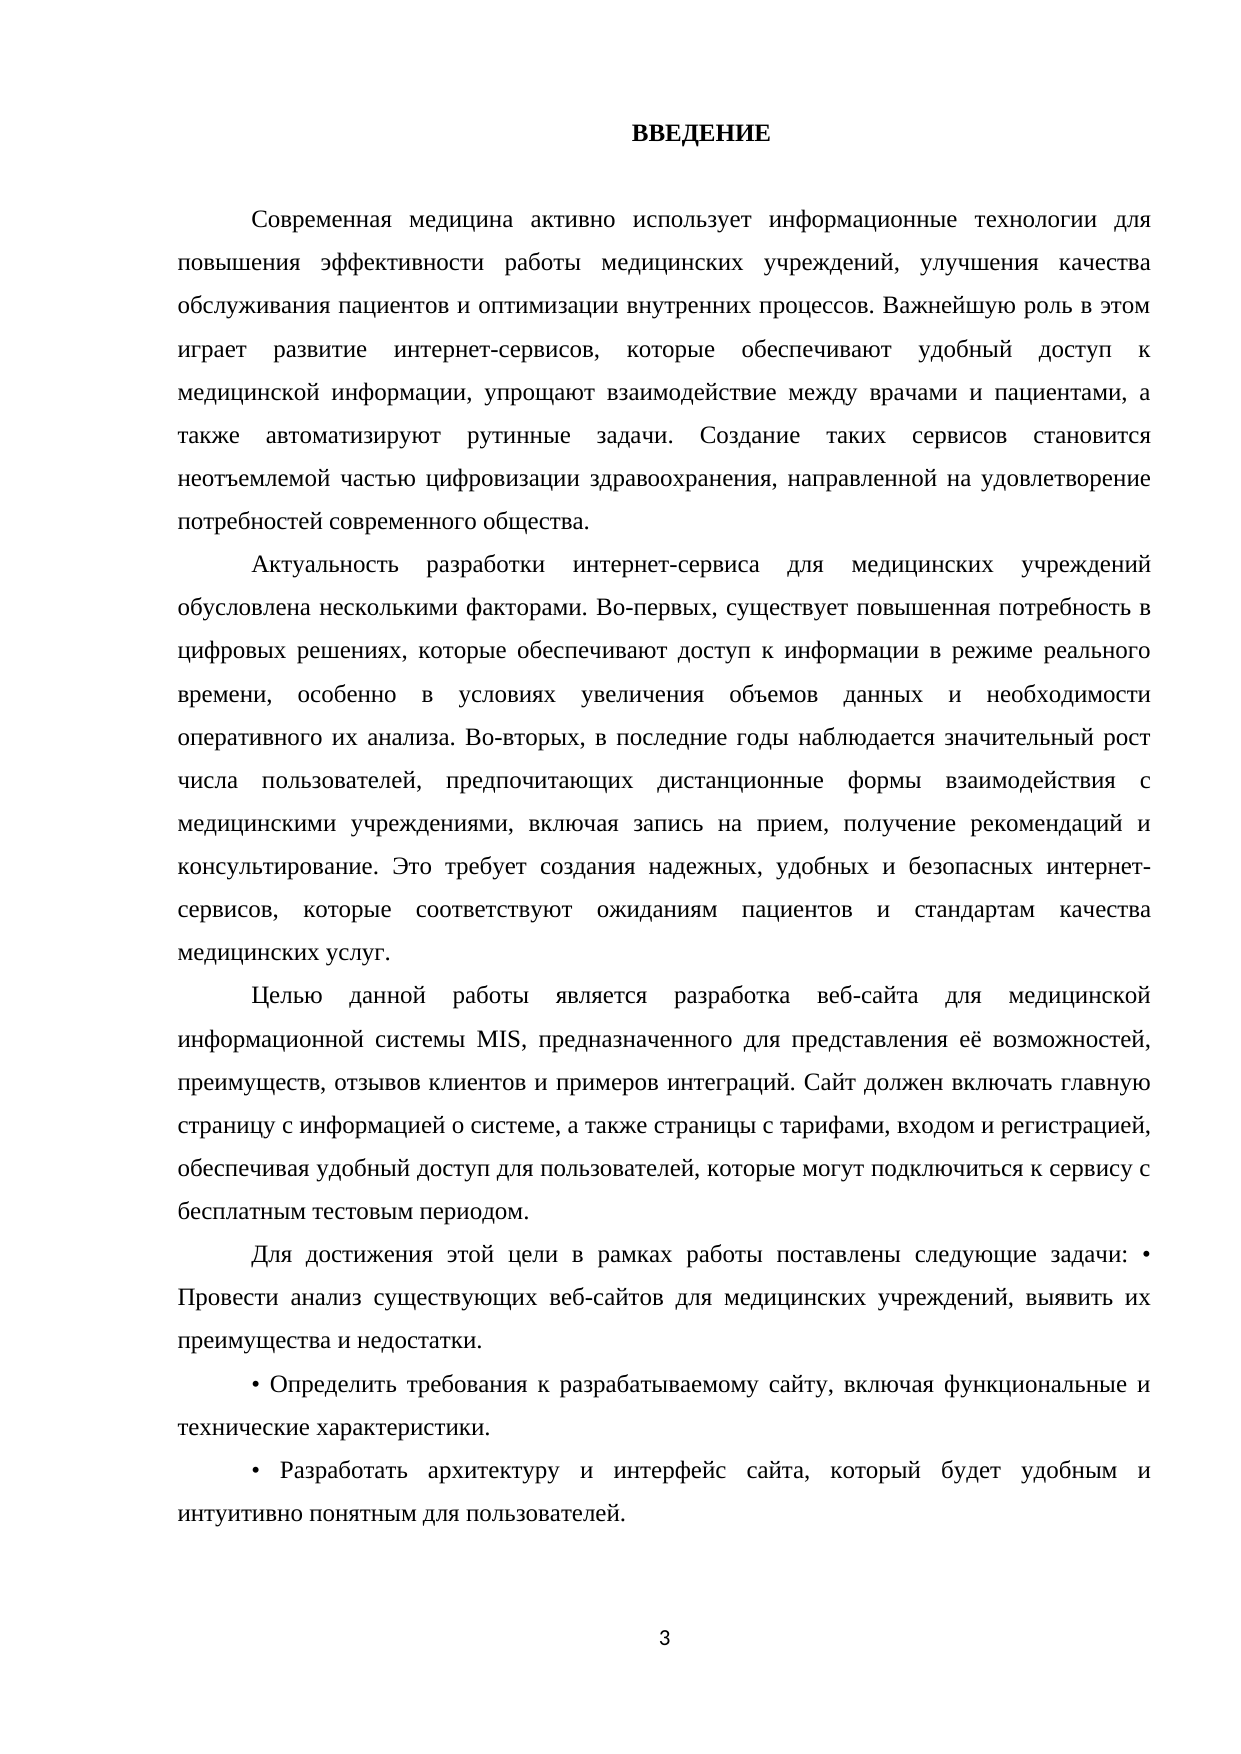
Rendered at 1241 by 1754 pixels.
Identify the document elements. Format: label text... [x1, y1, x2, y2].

text • Определить требования к разрабатываемому сайту, включая функциональные и технические характеристики. [177, 1369, 1152, 1441]
text Современная медицина активно использует информационные технологии для повышения эффективности работы медицинских учреждений, улучшения качества обслуживания пациентов и оптимизации внутренних процессов. Важнейшую роль в этом играет развитие интернет-сервисов, которые обеспечивают удобный доступ к медицинской информации, упрощают взаимодействие между врачами и пациентами, а также автоматизируют рутинные задачи. Создание таких сервисов становится неотъемлемой частью цифровизации здравоохранения, направленной на удовлетворение потребностей современного общества. [177, 204, 1152, 535]
subtitle ВВЕДЕНИЕ [177, 118, 1152, 147]
text Актуальность разработки интернет-сервиса для медицинских учреждений обусловлена несколькими факторами. Во-первых, существует повышенная потребность в цифровых решениях, которые обеспечивают доступ к информации в режиме реального времени, особенно в условиях увеличения объемов данных и необходимости оперативного их анализа. Во-вторых, в последние годы наблюдается значительный рост числа пользователей, предпочитающих дистанционные формы взаимодействия с медицинскими учреждениями, включая запись на прием, получение рекомендаций и консультирование. Это требует создания надежных, удобных и безопасных интернет-сервисов, которые соответствуют ожиданиям пациентов и стандартам качества медицинских услуг. [177, 549, 1152, 966]
text • Разработать архитектуру и интерфейс сайта, который будет удобным и интуитивно понятным для пользователей. [177, 1455, 1152, 1527]
text Для достижения этой цели в рамках работы поставлены следующие задачи: • Провести анализ существующих веб-сайтов для медицинских учреждений, выявить их преимущества и недостатки. [177, 1239, 1152, 1354]
text Целью данной работы является разработка веб-сайта для медицинской информационной системы MIS, предназначенного для представления её возможностей, преимуществ, отзывов клиентов и примеров интеграций. Сайт должен включать главную страницу с информацией о системе, а также страницы с тарифами, входом и регистрацией, обеспечивая удобный доступ для пользователей, которые могут подключиться к сервису с бесплатным тестовым периодом. [177, 981, 1152, 1225]
